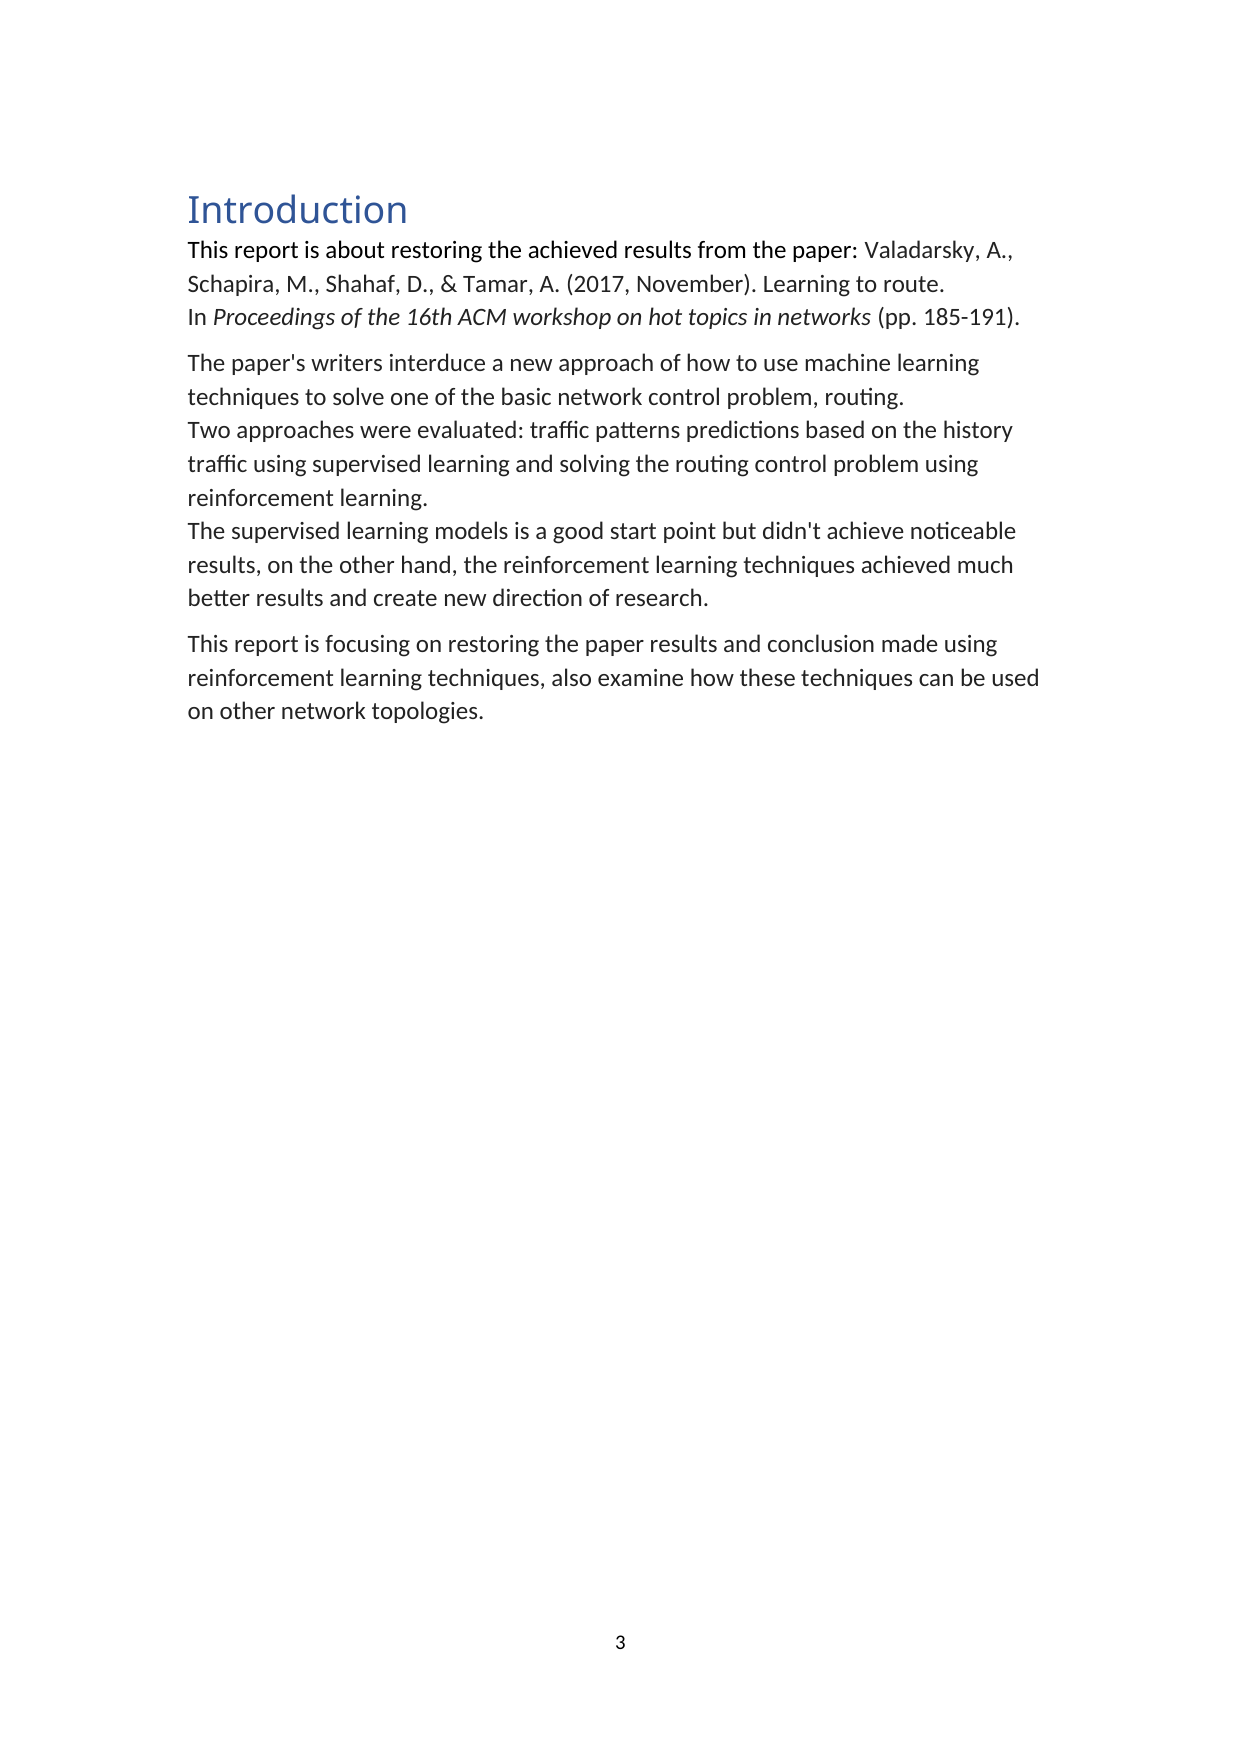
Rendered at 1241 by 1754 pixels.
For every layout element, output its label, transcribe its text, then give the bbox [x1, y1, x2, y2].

subtitle Introduction [187, 183, 1053, 234]
text This report is about restoring the achieved results from the paper: Valadarsky, A., Schapira, M., Shahaf, D., & Tamar, A. (2017, November). Learning to route. In Proceedings of the 16th ACM workshop on hot topics in networks (pp. 185-191).‏ [187, 234, 1053, 332]
text This report is focusing on restoring the paper results and conclusion made using reinforcement learning techniques, also examine how these techniques can be used on other network topologies. [187, 628, 1053, 726]
text The paper's writers interduce a new approach of how to use machine learning techniques to solve one of the basic network control problem, routing. Two approaches were evaluated: traffic patterns predictions based on the history traffic using supervised learning and solving the routing control problem using reinforcement learning. The supervised learning models is a good start point but didn't achieve noticeable results, on the other hand, the reinforcement learning techniques achieved much better results and create new direction of research. [187, 347, 1053, 613]
